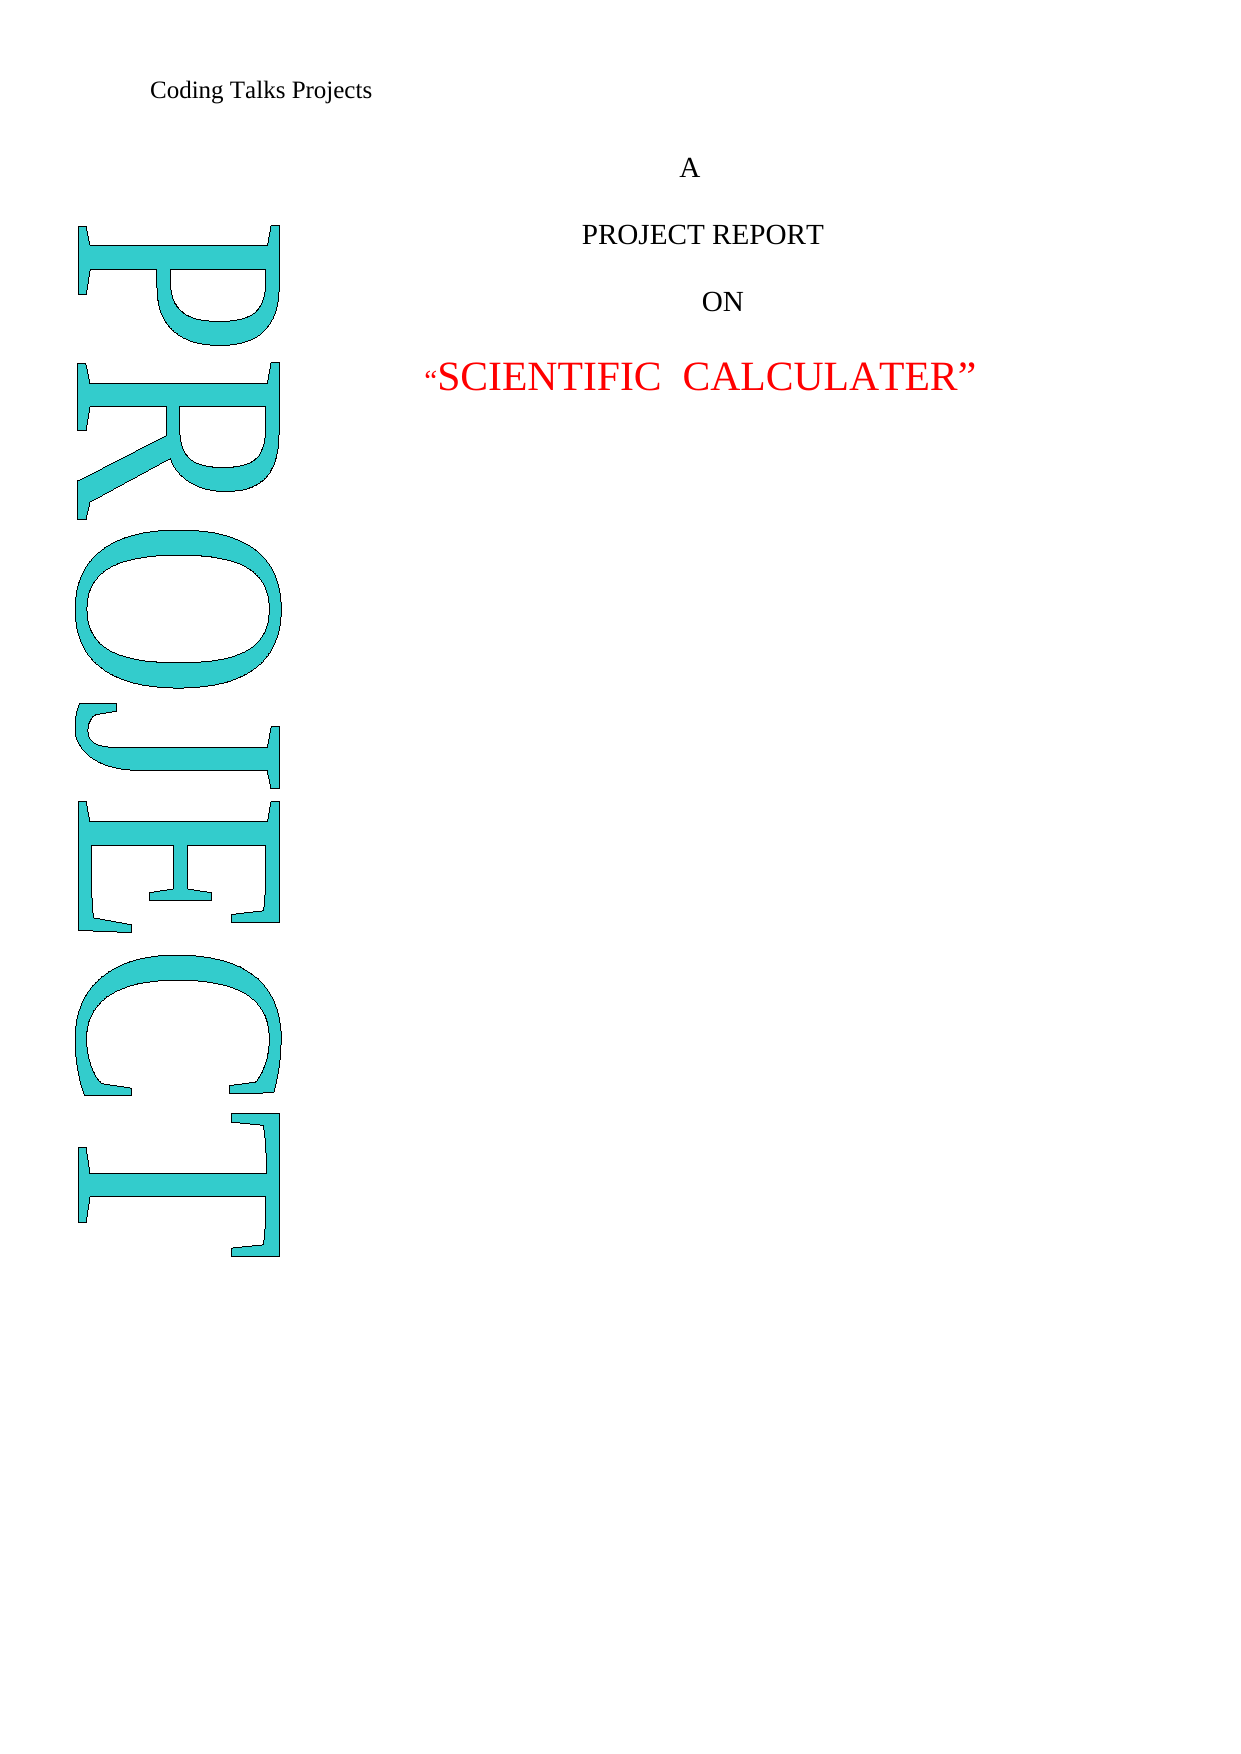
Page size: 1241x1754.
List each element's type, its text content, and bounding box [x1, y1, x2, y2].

text ON [171, 284, 265, 318]
text PROJECT REPORT [165, 217, 1090, 251]
text ON [274, 284, 1090, 318]
text A [165, 150, 1090, 183]
text “SCIENTIFIC CALCULATER” [150, 351, 1090, 399]
